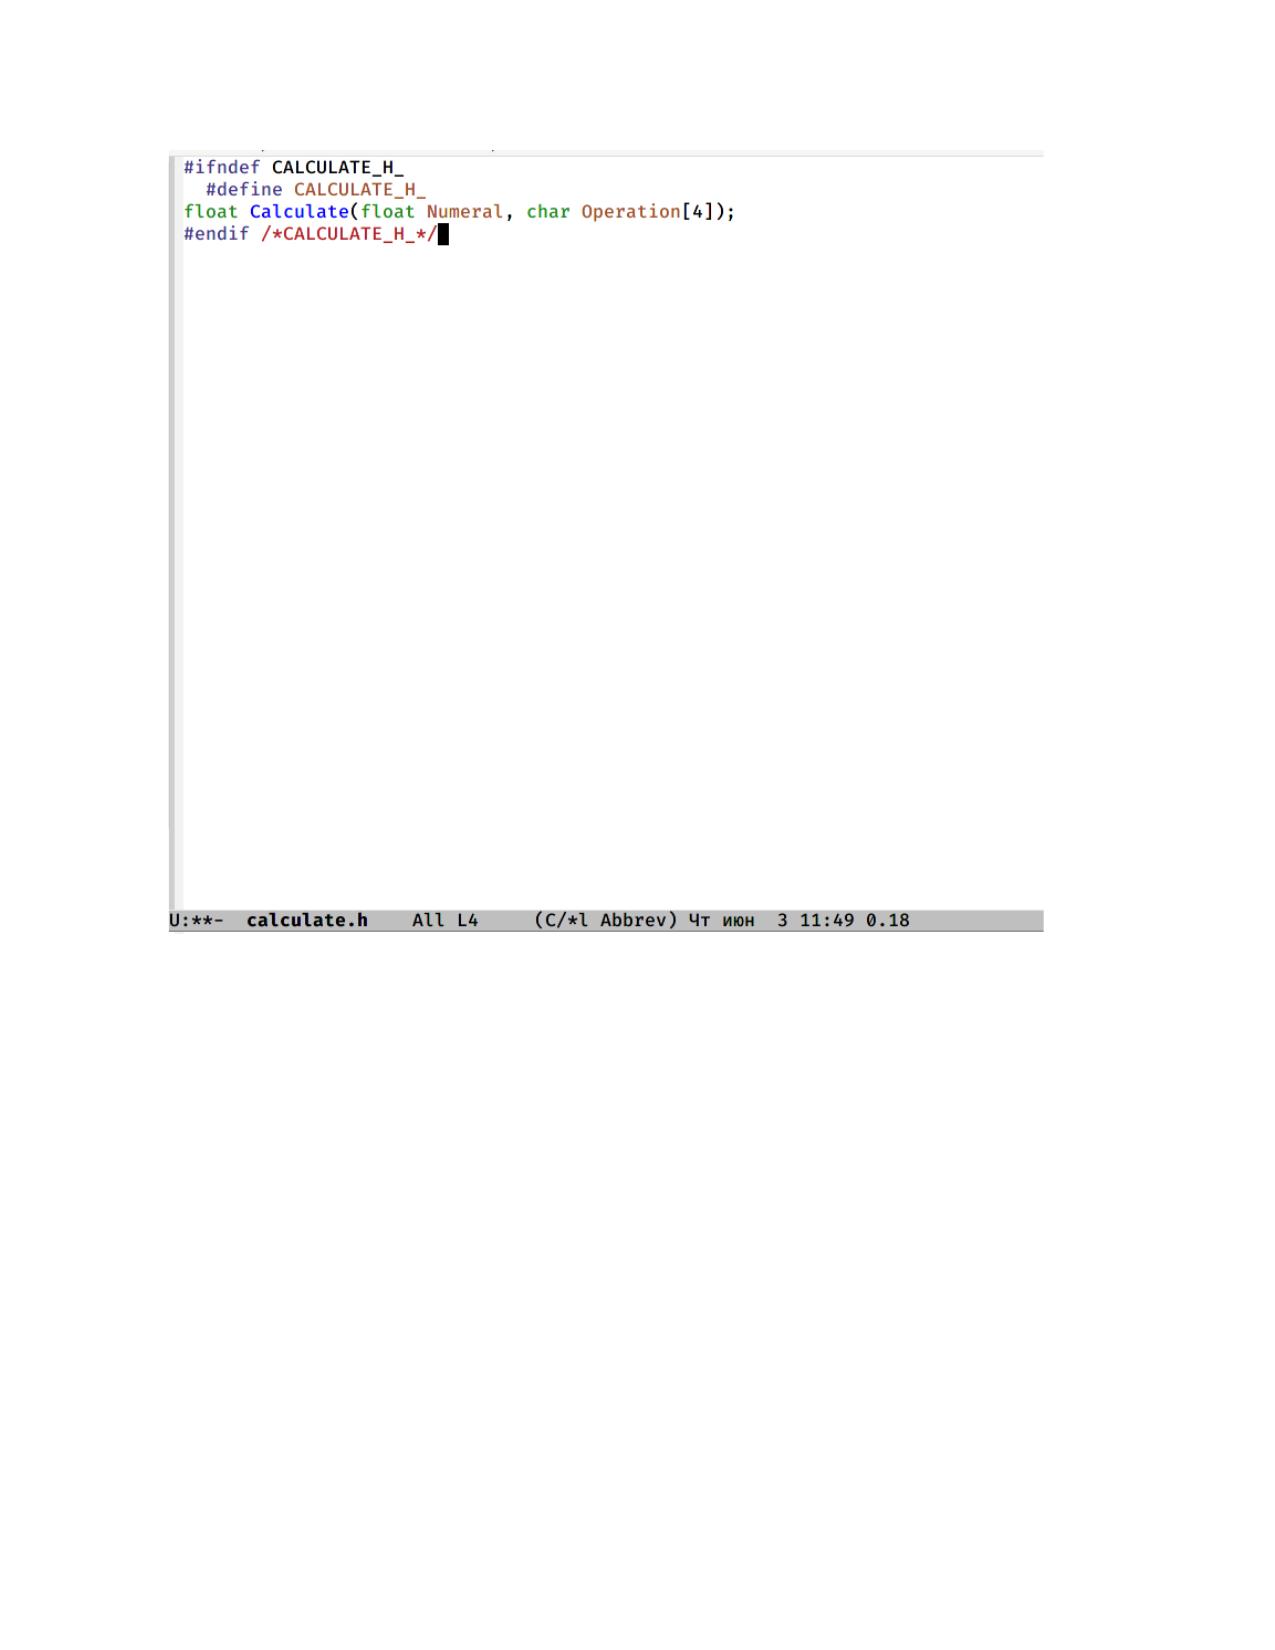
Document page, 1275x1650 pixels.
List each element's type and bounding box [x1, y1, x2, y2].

picture [168, 150, 1044, 934]
